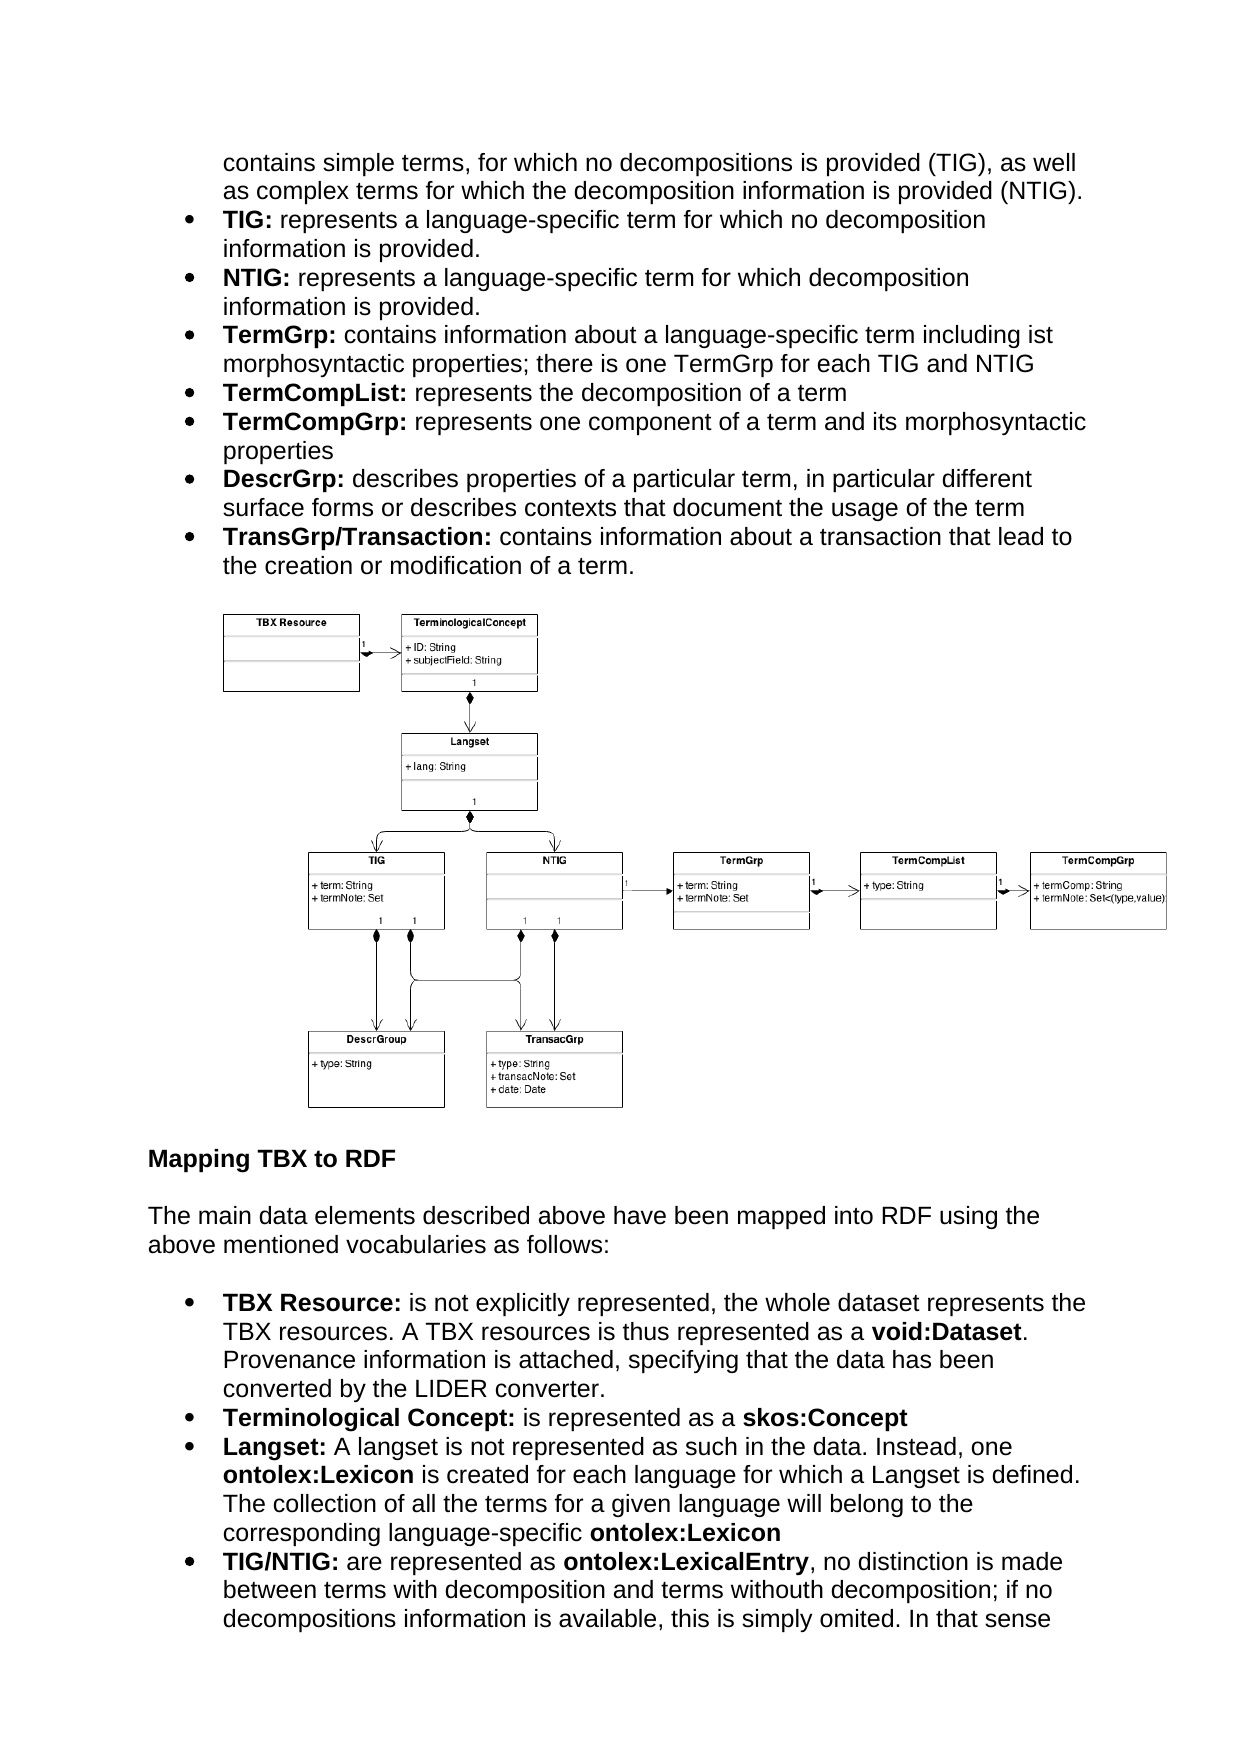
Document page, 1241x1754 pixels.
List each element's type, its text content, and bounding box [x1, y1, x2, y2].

picture [222, 613, 1167, 1111]
list TransGrp/Transaction: contains information about a transaction that lead to the creation or modification of a term. [185, 522, 1093, 579]
list Langset: A langset is not represented as such in the data. Instead, one ontolex:Lexicon is created for each language for which a Langset is defined. The collection of all the terms for a given language will belong to the corresponding language-specific ontolex:Lexicon [185, 1432, 1093, 1547]
text The main data elements described above have been mapped into RDF using the above mentioned vocabularies as follows: [148, 1201, 1093, 1259]
list DescrGrp: describes properties of a particular term, in particular different surface forms or describes contexts that document the usage of the term [185, 464, 1093, 522]
list TermCompGrp: represents one component of a term and its morphosyntactic properties [185, 407, 1093, 464]
list Terminological Concept: is represented as a skos:Concept [185, 1403, 1093, 1432]
list NTIG: represents a language-specific term for which decomposition information is provided. [185, 263, 1093, 320]
list TermGrp: contains information about a language-specific term including ist morphosyntactic properties; there is one TermGrp for each TIG and NTIG [185, 320, 1093, 378]
list TBX Resource: is not explicitly represented, the whole dataset represents the TBX resources. A TBX resources is thus represented as a void:Dataset. Provenance information is attached, specifying that the data has been converted by the LIDER converter. [185, 1288, 1093, 1403]
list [185, 1547, 1093, 1633]
text Mapping TBX to RDF [148, 1144, 1093, 1173]
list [185, 148, 1093, 205]
list TermCompList: represents the decomposition of a term [185, 378, 1093, 407]
list TIG: represents a language-specific term for which no decomposition information is provided. [185, 205, 1093, 263]
